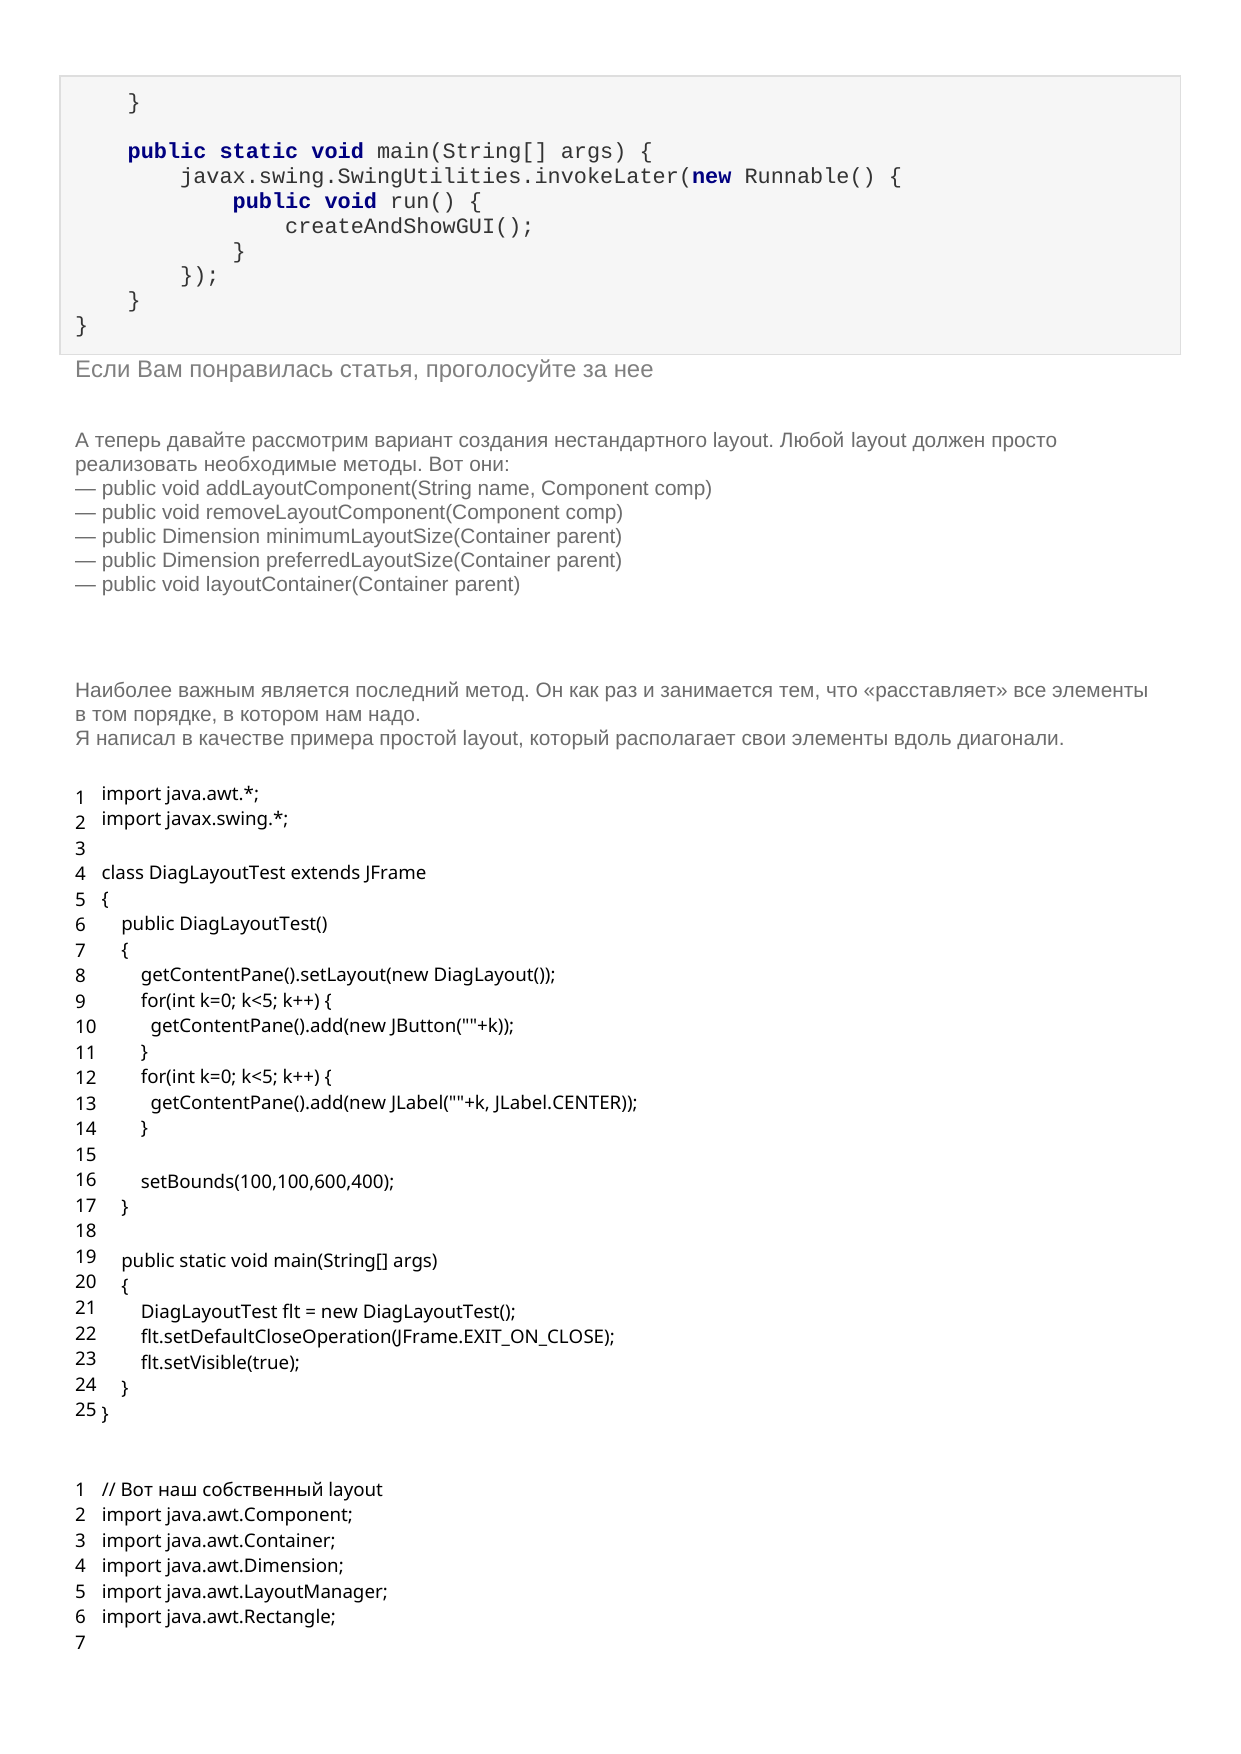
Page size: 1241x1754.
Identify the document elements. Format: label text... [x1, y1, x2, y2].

text Наиболее важным является последний метод. Он как раз и занимается тем, что «расставляет» все элементы в том порядке, в котором нам надо. Я написал в качестве примера простой layout, который располагает свои элементы вдоль диагонали. [75, 678, 1165, 749]
table_header 1 2 3 4 5 6 7 8 9 10 11 12 13 14 15 16 17 18 19 20 21 22 23 24 25 [74, 779, 100, 1427]
table_header import java.awt.*; import javax.swing.*; class DiagLayoutTest extends JFrame { public DiagLayoutTest() { getContentPane().setLayout(new DiagLayout()); for(int k=0; k<5; k++) { getContentPane().add(new JButton(""+k)); } for(int k=0; k<5; k++) { getContentPane().add(new JLabel(""+k, JLabel.CENTER)); } setBounds(100,100,600,400); } public static void main(String[] args) { DiagLayoutTest flt = new DiagLayoutTest(); flt.setDefaultCloseOperation(JFrame.EXIT_ON_CLOSE); flt.setVisible(true); } } [100, 779, 961, 1427]
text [61, 77, 1180, 354]
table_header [100, 1474, 1173, 1659]
text А теперь давайте рассмотрим вариант создания нестандартного layout. Любой layout должен просто реализовать необходимые методы. Вот они: — public void addLayoutComponent(String name, Component comp) — public void removeLayoutComponent(Component comp) — public Dimension minimumLayoutSize(Container parent) — public Dimension preferredLayoutSize(Container parent) — public void layoutContainer(Container parent) [75, 428, 1165, 595]
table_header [74, 1474, 100, 1659]
text Если Вам понравилась статья, проголосуйте за нее [75, 355, 1165, 383]
